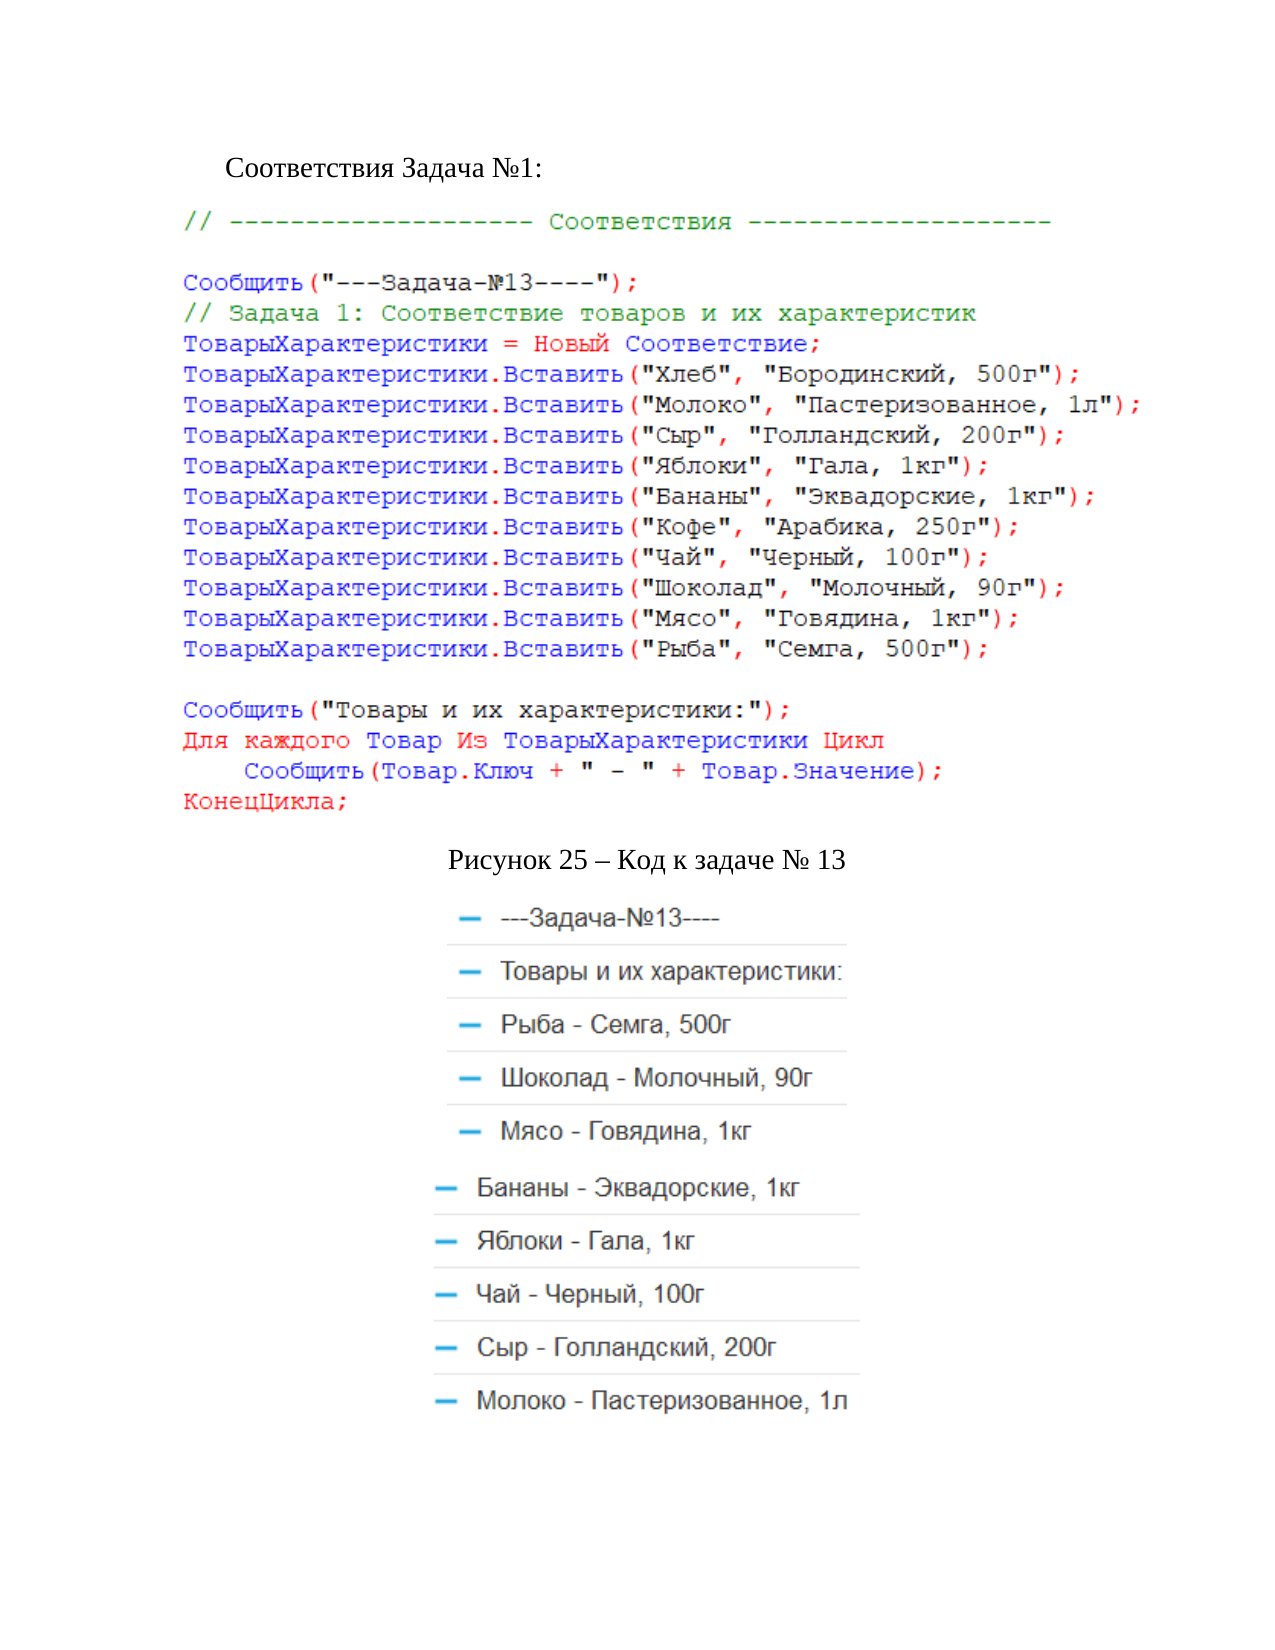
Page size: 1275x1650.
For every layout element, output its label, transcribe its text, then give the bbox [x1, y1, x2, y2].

text Соответствия Задача №1: [150, 150, 1125, 183]
picture [168, 202, 1144, 823]
text Рисунок 25 – Код к задаче № 13 [150, 842, 1125, 876]
picture [446, 894, 847, 1151]
picture [433, 1170, 861, 1422]
